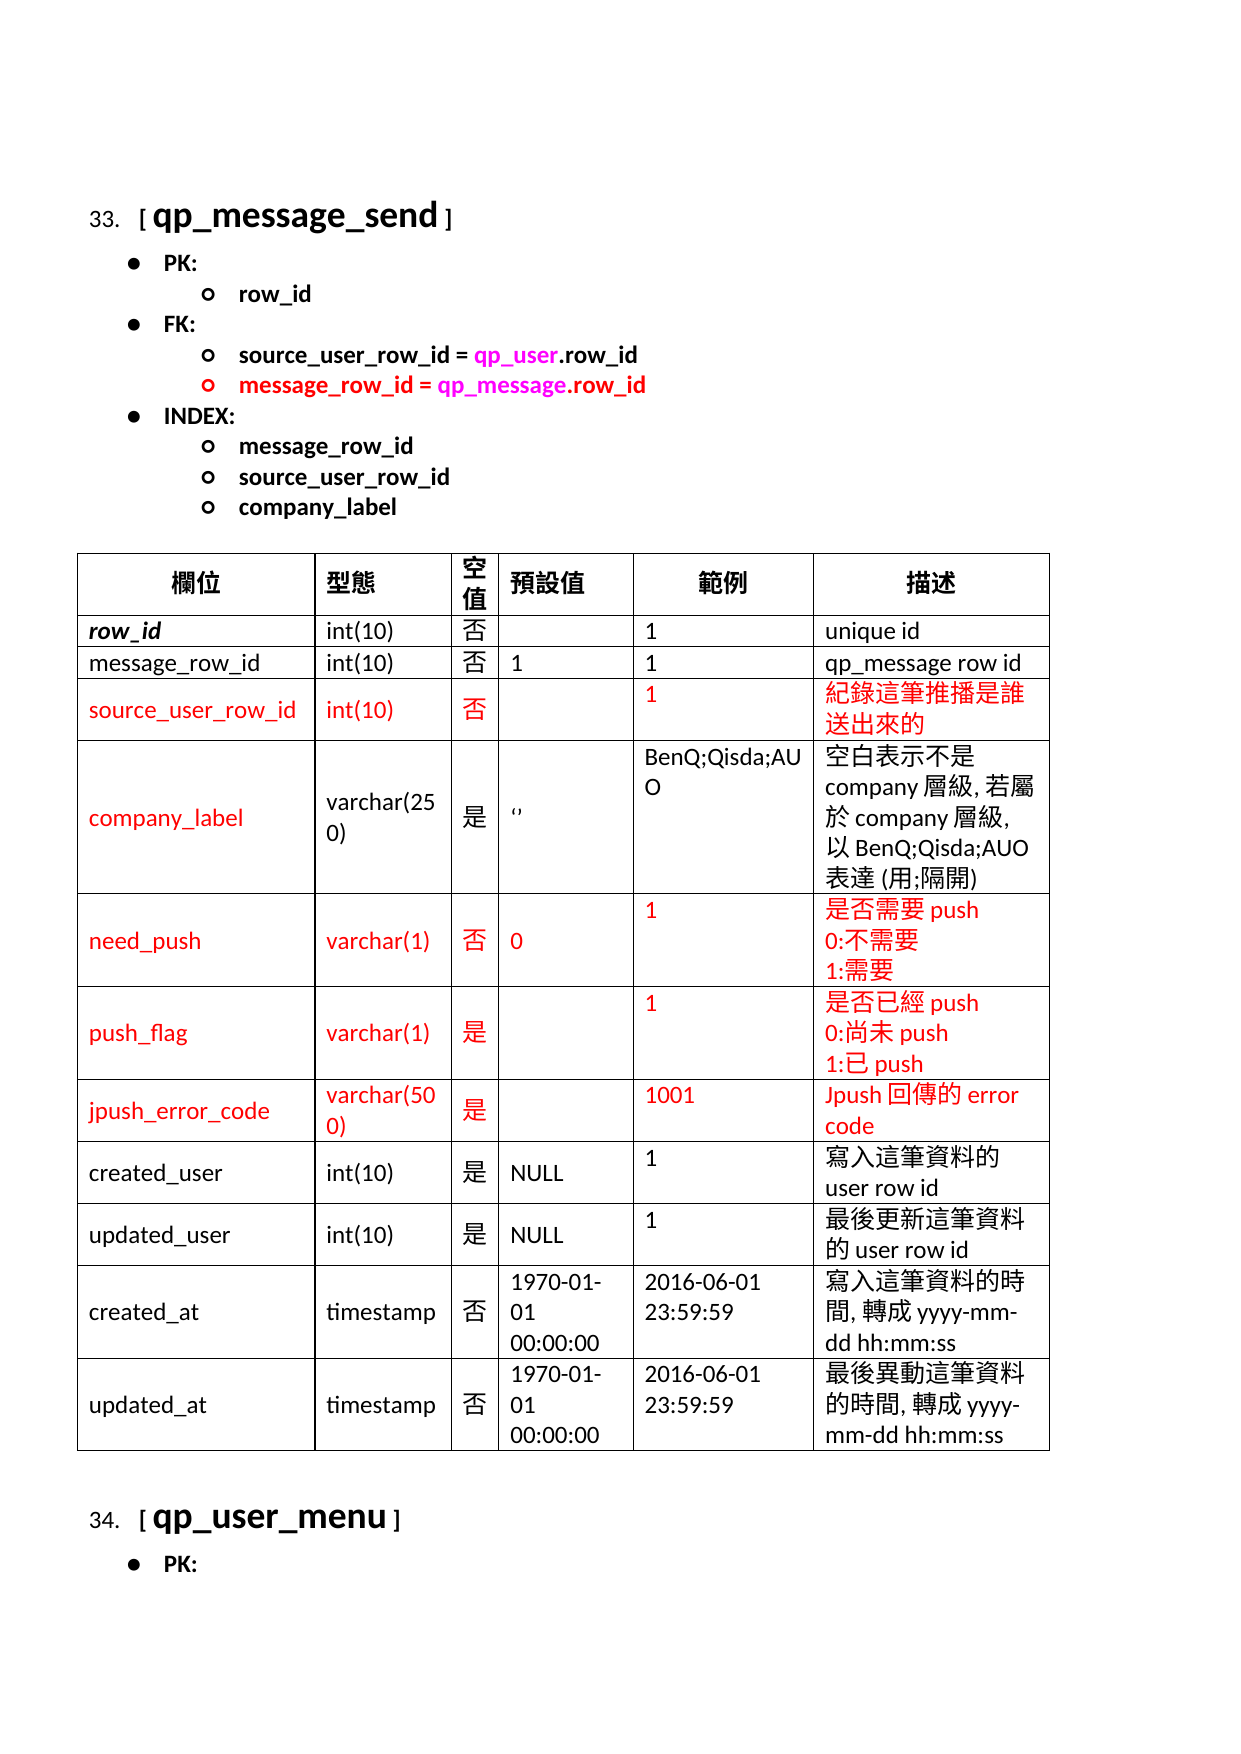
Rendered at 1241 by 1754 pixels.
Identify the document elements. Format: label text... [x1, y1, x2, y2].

list row_id [201, 278, 1053, 308]
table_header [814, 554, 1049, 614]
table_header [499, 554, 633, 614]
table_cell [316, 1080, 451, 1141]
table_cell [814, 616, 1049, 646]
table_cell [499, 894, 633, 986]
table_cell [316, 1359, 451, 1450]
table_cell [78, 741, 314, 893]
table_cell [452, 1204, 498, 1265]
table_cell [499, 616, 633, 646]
subtitle [ qp_message_send ] [89, 191, 1053, 237]
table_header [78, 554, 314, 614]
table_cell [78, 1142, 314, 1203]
list source_user_row_id = qp_user.row_id [201, 339, 1053, 369]
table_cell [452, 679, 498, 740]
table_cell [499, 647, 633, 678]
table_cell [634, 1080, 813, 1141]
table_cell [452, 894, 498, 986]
list company_label [201, 491, 1053, 522]
list message_row_id = qp_message.row_id [201, 369, 1053, 400]
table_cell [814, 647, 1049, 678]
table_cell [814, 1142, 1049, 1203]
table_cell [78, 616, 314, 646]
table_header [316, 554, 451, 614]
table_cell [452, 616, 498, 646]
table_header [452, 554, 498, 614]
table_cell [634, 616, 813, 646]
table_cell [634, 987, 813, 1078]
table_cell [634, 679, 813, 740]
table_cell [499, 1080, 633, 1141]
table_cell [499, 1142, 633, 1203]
list PK: [126, 247, 1053, 278]
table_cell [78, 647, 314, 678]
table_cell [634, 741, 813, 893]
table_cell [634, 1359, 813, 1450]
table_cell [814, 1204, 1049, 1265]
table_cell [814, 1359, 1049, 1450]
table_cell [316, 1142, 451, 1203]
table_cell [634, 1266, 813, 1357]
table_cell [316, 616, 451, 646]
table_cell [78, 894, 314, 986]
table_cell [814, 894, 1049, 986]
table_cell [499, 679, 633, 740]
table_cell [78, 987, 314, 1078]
list PK: [126, 1548, 1053, 1579]
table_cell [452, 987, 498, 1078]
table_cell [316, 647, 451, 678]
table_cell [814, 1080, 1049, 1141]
list FK: [126, 308, 1053, 339]
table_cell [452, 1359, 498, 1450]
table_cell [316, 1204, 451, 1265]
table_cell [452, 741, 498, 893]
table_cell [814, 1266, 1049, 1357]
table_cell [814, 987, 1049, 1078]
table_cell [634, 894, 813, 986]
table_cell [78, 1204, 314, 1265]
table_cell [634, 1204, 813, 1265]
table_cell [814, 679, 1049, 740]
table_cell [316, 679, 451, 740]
list message_row_id [201, 430, 1053, 461]
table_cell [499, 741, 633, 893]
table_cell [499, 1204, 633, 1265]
list INDEX: [126, 400, 1053, 430]
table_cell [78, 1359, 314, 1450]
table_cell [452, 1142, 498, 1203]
subtitle [ qp_user_menu ] [89, 1492, 1053, 1538]
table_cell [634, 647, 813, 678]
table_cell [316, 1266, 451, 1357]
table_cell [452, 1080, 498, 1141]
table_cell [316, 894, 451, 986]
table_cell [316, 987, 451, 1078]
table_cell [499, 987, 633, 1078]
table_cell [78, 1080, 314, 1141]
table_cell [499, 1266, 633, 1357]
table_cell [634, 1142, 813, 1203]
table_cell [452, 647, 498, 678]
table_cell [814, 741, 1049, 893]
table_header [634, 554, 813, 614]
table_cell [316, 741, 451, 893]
list source_user_row_id [201, 461, 1053, 491]
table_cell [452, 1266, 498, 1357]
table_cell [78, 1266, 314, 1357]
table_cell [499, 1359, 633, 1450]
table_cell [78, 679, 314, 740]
